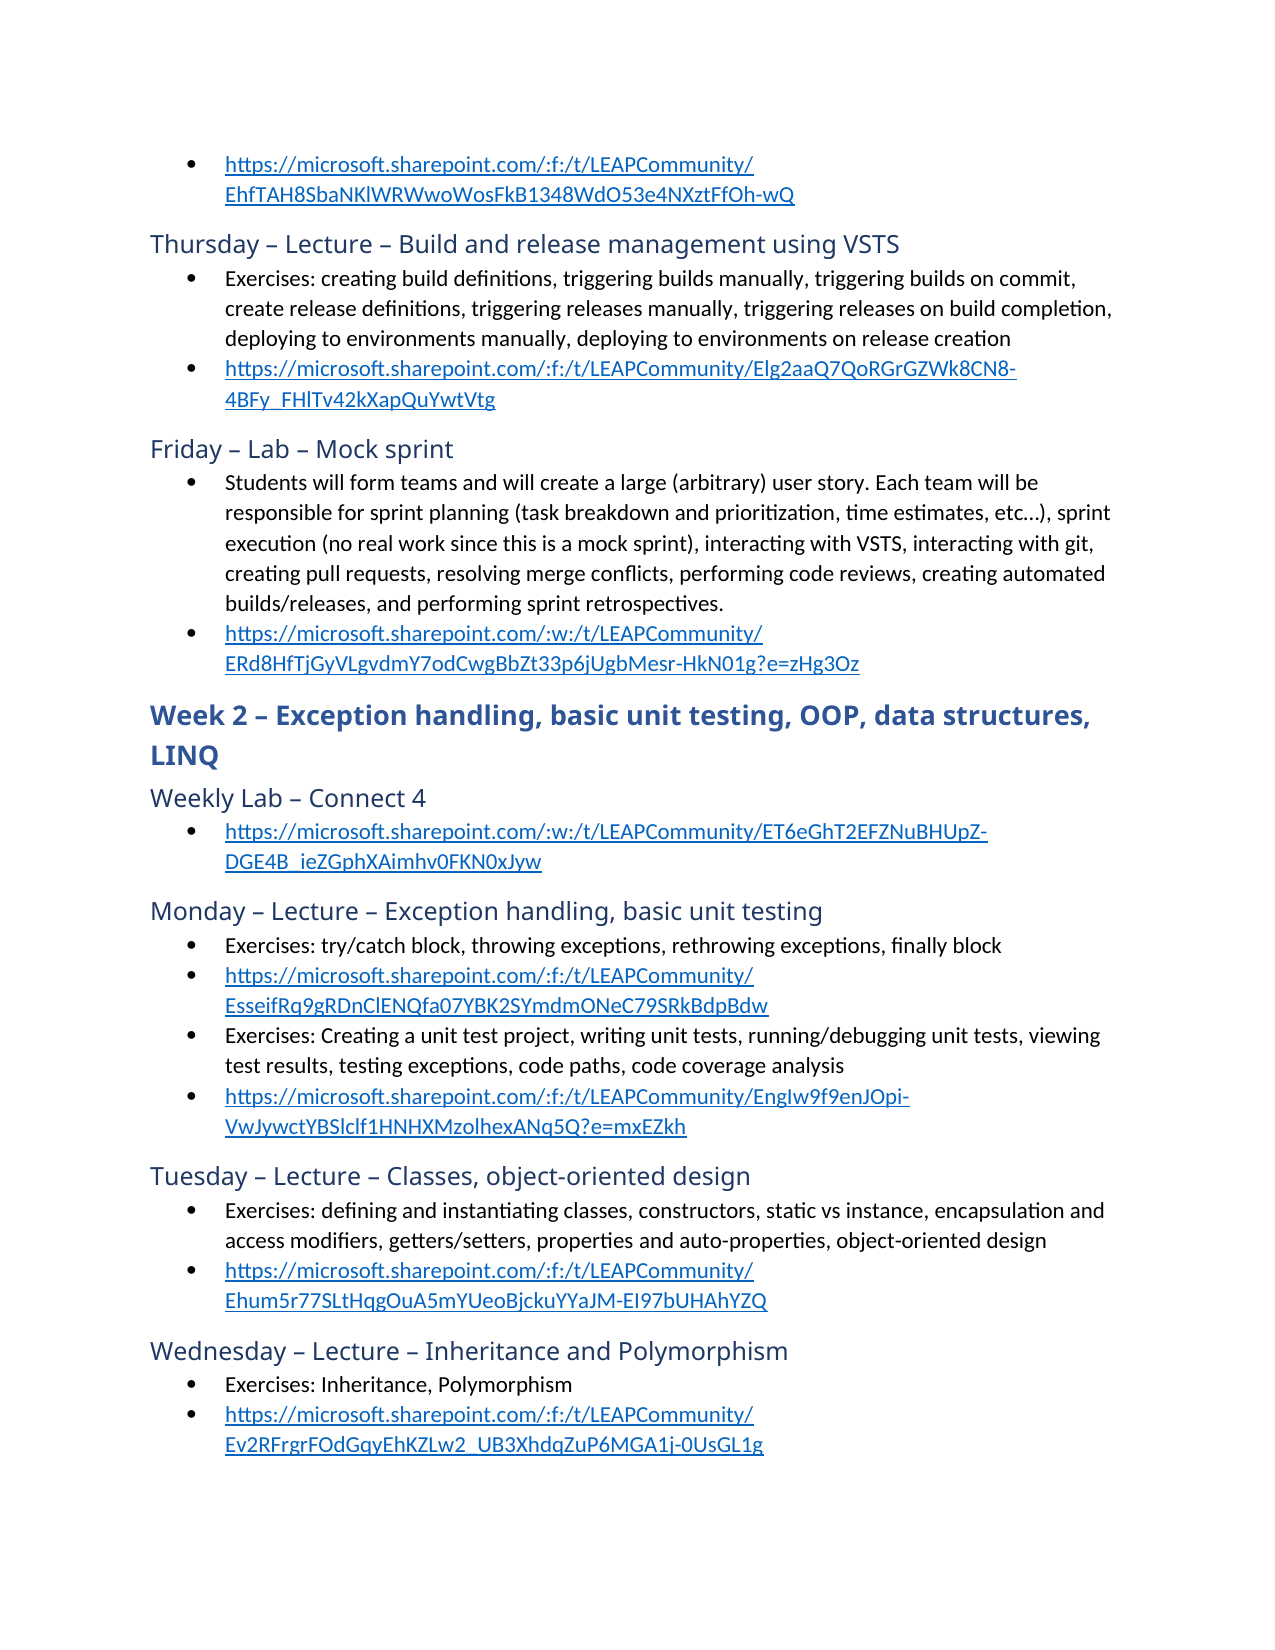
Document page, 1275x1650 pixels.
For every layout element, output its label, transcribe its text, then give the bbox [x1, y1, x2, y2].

subtitle Monday – Lecture – Exception handling, basic unit testing [150, 894, 1125, 928]
list Exercises: creating build definitions, triggering builds manually, triggering builds on commit, create release definitions, triggering releases manually, triggering releases on build completion, deploying to environments manually, deploying to environments on release creation [187, 264, 1125, 352]
list https://microsoft.sharepoint.com/:f:/t/LEAPCommunity/EhfTAH8SbaNKlWRWwoWosFkB1348WdO53e4NXztFfOh-wQ [187, 150, 1125, 208]
list https://microsoft.sharepoint.com/:f:/t/LEAPCommunity/Ev2RFrgrFOdGqyEhKZLw2_UB3XhdqZuP6MGA1j-0UsGL1g [187, 1400, 1125, 1458]
list https://microsoft.sharepoint.com/:f:/t/LEAPCommunity/Ehum5r77SLtHqgOuA5mYUeoBjckuYYaJM-EI97bUHAhYZQ [187, 1256, 1125, 1314]
list https://microsoft.sharepoint.com/:w:/t/LEAPCommunity/ERd8HfTjGyVLgvdmY7odCwgBbZt33p6jUgbMesr-HkN01g?e=zHg3Oz [187, 619, 1125, 678]
list Exercises: Inheritance, Polymorphism [187, 1370, 1125, 1398]
subtitle Thursday – Lecture – Build and release management using VSTS [150, 227, 1125, 261]
list Exercises: defining and instantiating classes, constructors, static vs instance, encapsulation and access modifiers, getters/setters, properties and auto-properties, object-oriented design [187, 1196, 1125, 1254]
subtitle Week 2 – Exception handling, basic unit testing, OOP, data structures, LINQ [150, 696, 1125, 773]
subtitle Weekly Lab – Connect 4 [150, 780, 1125, 814]
list Exercises: try/catch block, throwing exceptions, rethrowing exceptions, finally block [187, 931, 1125, 959]
list Exercises: Creating a unit test project, writing unit tests, running/debugging unit tests, viewing test results, testing exceptions, code paths, code coverage analysis [187, 1021, 1125, 1080]
list https://microsoft.sharepoint.com/:f:/t/LEAPCommunity/EngIw9f9enJOpi-VwJywctYBSlclf1HNHXMzolhexANq5Q?e=mxEZkh [187, 1082, 1125, 1140]
list https://microsoft.sharepoint.com/:f:/t/LEAPCommunity/EsseifRq9gRDnClENQfa07YBK2SYmdmONeC79SRkBdpBdw [187, 961, 1125, 1019]
list https://microsoft.sharepoint.com/:w:/t/LEAPCommunity/ET6eGhT2EFZNuBHUpZ-DGE4B_ieZGphXAimhv0FKN0xJyw [187, 817, 1125, 875]
subtitle Friday – Lab – Mock sprint [150, 432, 1125, 466]
subtitle Wednesday – Lecture – Inheritance and Polymorphism [150, 1333, 1125, 1367]
list https://microsoft.sharepoint.com/:f:/t/LEAPCommunity/Elg2aaQ7QoRGrGZWk8CN8-4BFy_FHlTv42kXapQuYwtVtg [187, 354, 1125, 413]
subtitle Tuesday – Lecture – Classes, object-oriented design [150, 1159, 1125, 1193]
list Students will form teams and will create a large (arbitrary) user story. Each team will be responsible for sprint planning (task breakdown and prioritization, time estimates, etc…), sprint execution (no real work since this is a mock sprint), interacting with VSTS, interacting with git, creating pull requests, resolving merge conflicts, performing code reviews, creating automated builds/releases, and performing sprint retrospectives. [187, 468, 1125, 617]
